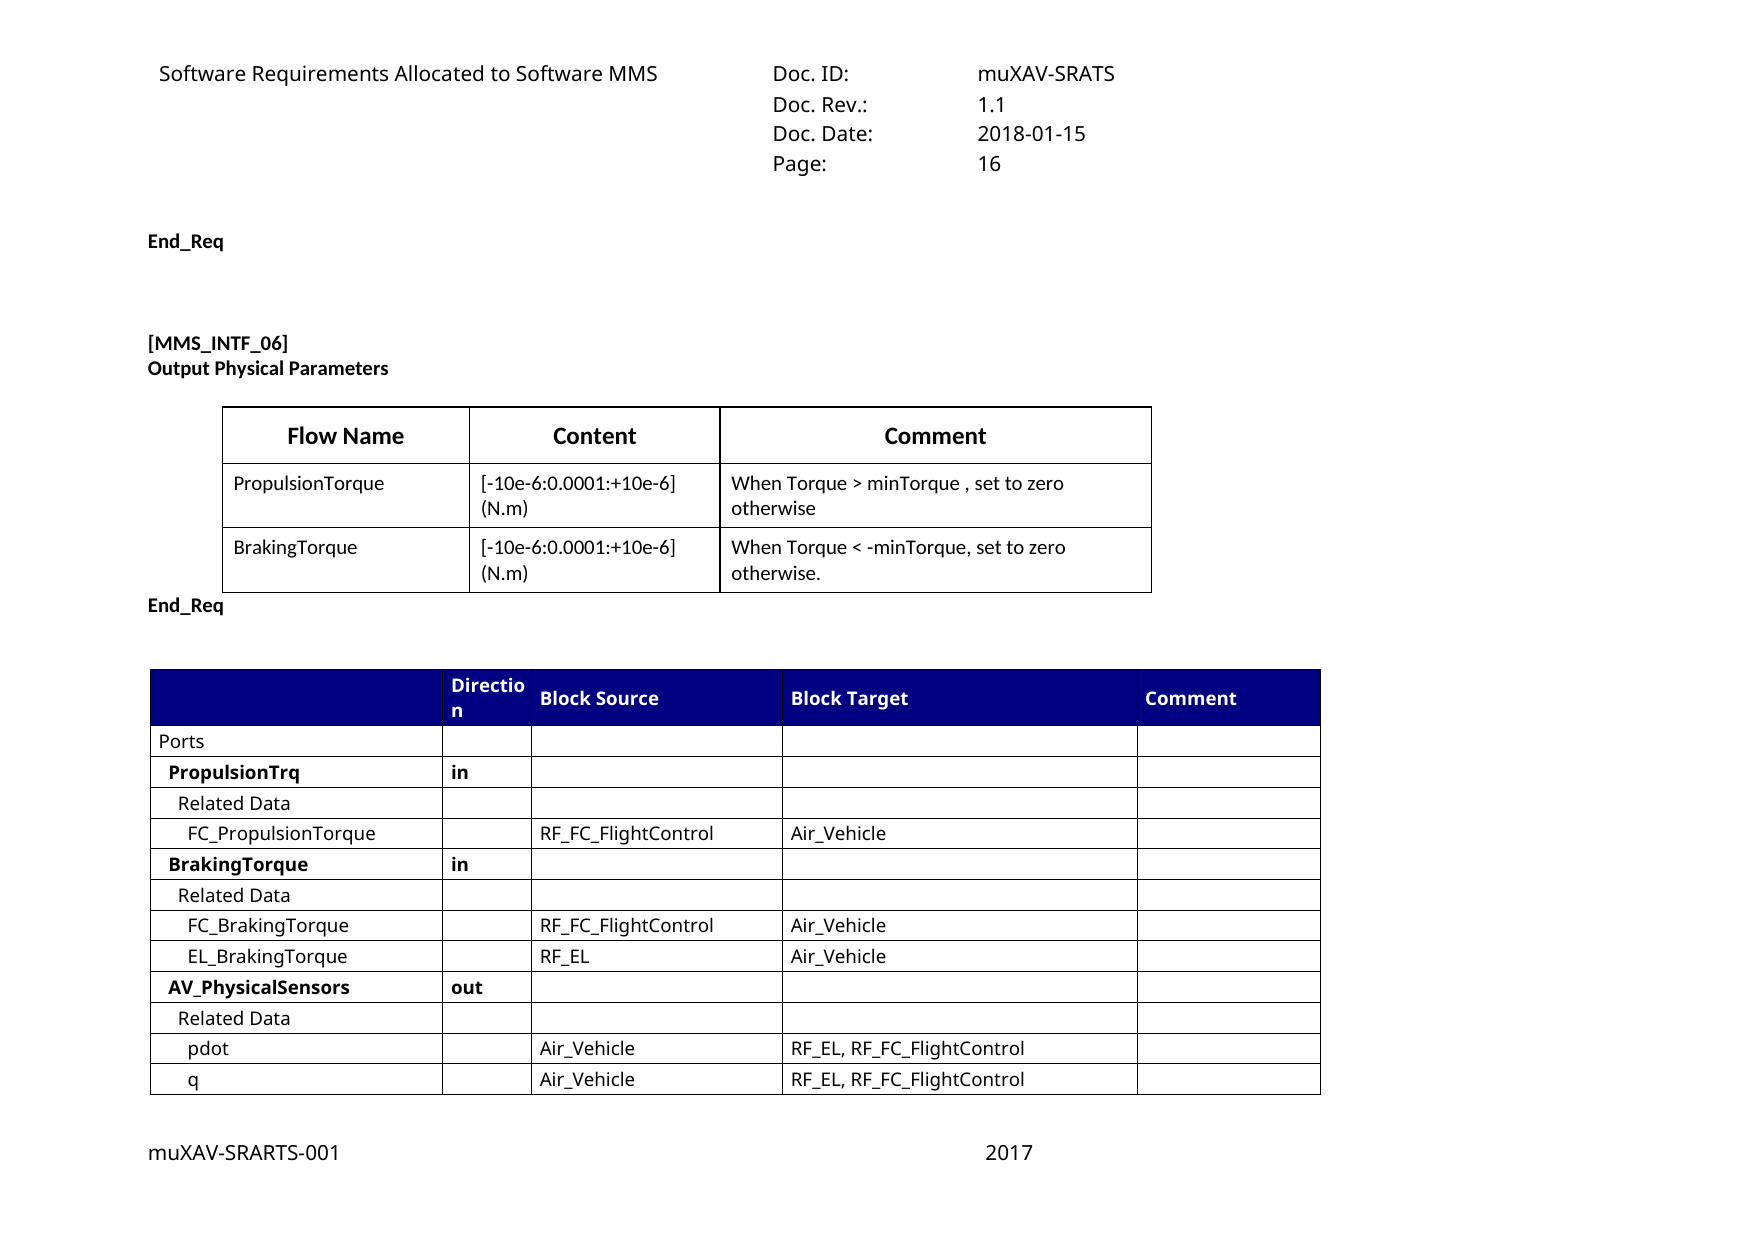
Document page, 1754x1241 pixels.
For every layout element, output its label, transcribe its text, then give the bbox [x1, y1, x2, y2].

table_cell [532, 757, 782, 787]
table_cell Air_Vehicle [783, 941, 1137, 971]
table_cell [532, 849, 782, 879]
table_cell [443, 941, 531, 971]
table_cell Air_Vehicle [783, 911, 1137, 940]
table_cell in [443, 757, 531, 787]
table_cell [1138, 1034, 1320, 1063]
table_cell [783, 880, 1137, 909]
table_cell [1138, 849, 1320, 879]
table_cell When Torque > minTorque , set to zero otherwise [721, 464, 1151, 527]
table_cell [1138, 1003, 1320, 1032]
table_header Content [470, 408, 719, 463]
table_cell q [151, 1064, 442, 1094]
table_header Block Source [532, 670, 782, 725]
table_cell [1138, 972, 1320, 1002]
table_cell [443, 1003, 531, 1032]
table_cell RF_FC_FlightControl [532, 819, 782, 848]
text Output Physical Parameters [148, 356, 1606, 381]
table_cell FC_BrakingTorque [151, 911, 442, 940]
table_cell [443, 1064, 531, 1094]
table_cell [532, 1003, 782, 1032]
table_cell BrakingTorque [223, 528, 469, 592]
table_cell [1138, 911, 1320, 940]
table_cell RF_EL, RF_FC_FlightControl [783, 1064, 1137, 1094]
table_header Flow Name [223, 408, 469, 463]
table_cell [1138, 819, 1320, 848]
table_cell Air_Vehicle [532, 1064, 782, 1094]
table_cell in [443, 849, 531, 879]
table_cell [1138, 941, 1320, 971]
table_cell EL_BrakingTorque [151, 941, 442, 971]
table_cell [443, 726, 531, 756]
table_cell [443, 819, 531, 848]
table_cell [783, 1003, 1137, 1032]
table_cell [783, 849, 1137, 879]
text End_Req [148, 593, 1606, 618]
table_cell Related Data [151, 880, 442, 909]
table_cell [443, 880, 531, 909]
table_cell [1138, 1064, 1320, 1094]
table_cell [443, 911, 531, 940]
table_cell [1138, 726, 1320, 756]
table_cell [-10e-6:0.0001:+10e-6] (N.m) [470, 528, 719, 592]
table_cell [443, 788, 531, 817]
table_cell pdot [151, 1034, 442, 1063]
table_cell [532, 788, 782, 817]
table_cell Air_Vehicle [783, 819, 1137, 848]
table_cell Related Data [151, 788, 442, 817]
table_cell [532, 880, 782, 909]
table_cell [532, 972, 782, 1002]
table_header [151, 670, 442, 725]
table_cell AV_PhysicalSensors [151, 972, 442, 1002]
table_cell RF_EL [532, 941, 782, 971]
table_cell PropulsionTorque [223, 464, 469, 527]
table_cell [1138, 788, 1320, 817]
table_cell Ports [151, 726, 442, 756]
table_header Comment [721, 408, 1151, 463]
table_cell [532, 726, 782, 756]
table_cell [1138, 880, 1320, 909]
table_cell RF_EL, RF_FC_FlightControl [783, 1034, 1137, 1063]
text End_Req [148, 228, 1606, 254]
table_cell out [443, 972, 531, 1002]
table_cell When Torque < -minTorque, set to zero otherwise. [721, 528, 1151, 592]
table_cell RF_FC_FlightControl [532, 911, 782, 940]
table_cell PropulsionTrq [151, 757, 442, 787]
table_cell [783, 726, 1137, 756]
table_cell Air_Vehicle [532, 1034, 782, 1063]
table_header Comment [1138, 670, 1320, 725]
table_cell Related Data [151, 1003, 442, 1032]
table_cell [1138, 757, 1320, 787]
table_cell [783, 972, 1137, 1002]
table_header Direction [443, 670, 531, 725]
table_header Block Target [783, 670, 1137, 725]
text [MMS_INTF_06] [148, 330, 1606, 356]
table_cell [783, 788, 1137, 817]
table_cell [783, 757, 1137, 787]
table_cell [443, 1034, 531, 1063]
table_cell [-10e-6:0.0001:+10e-6] (N.m) [470, 464, 719, 527]
table_cell BrakingTorque [151, 849, 442, 879]
table_cell FC_PropulsionTorque [151, 819, 442, 848]
